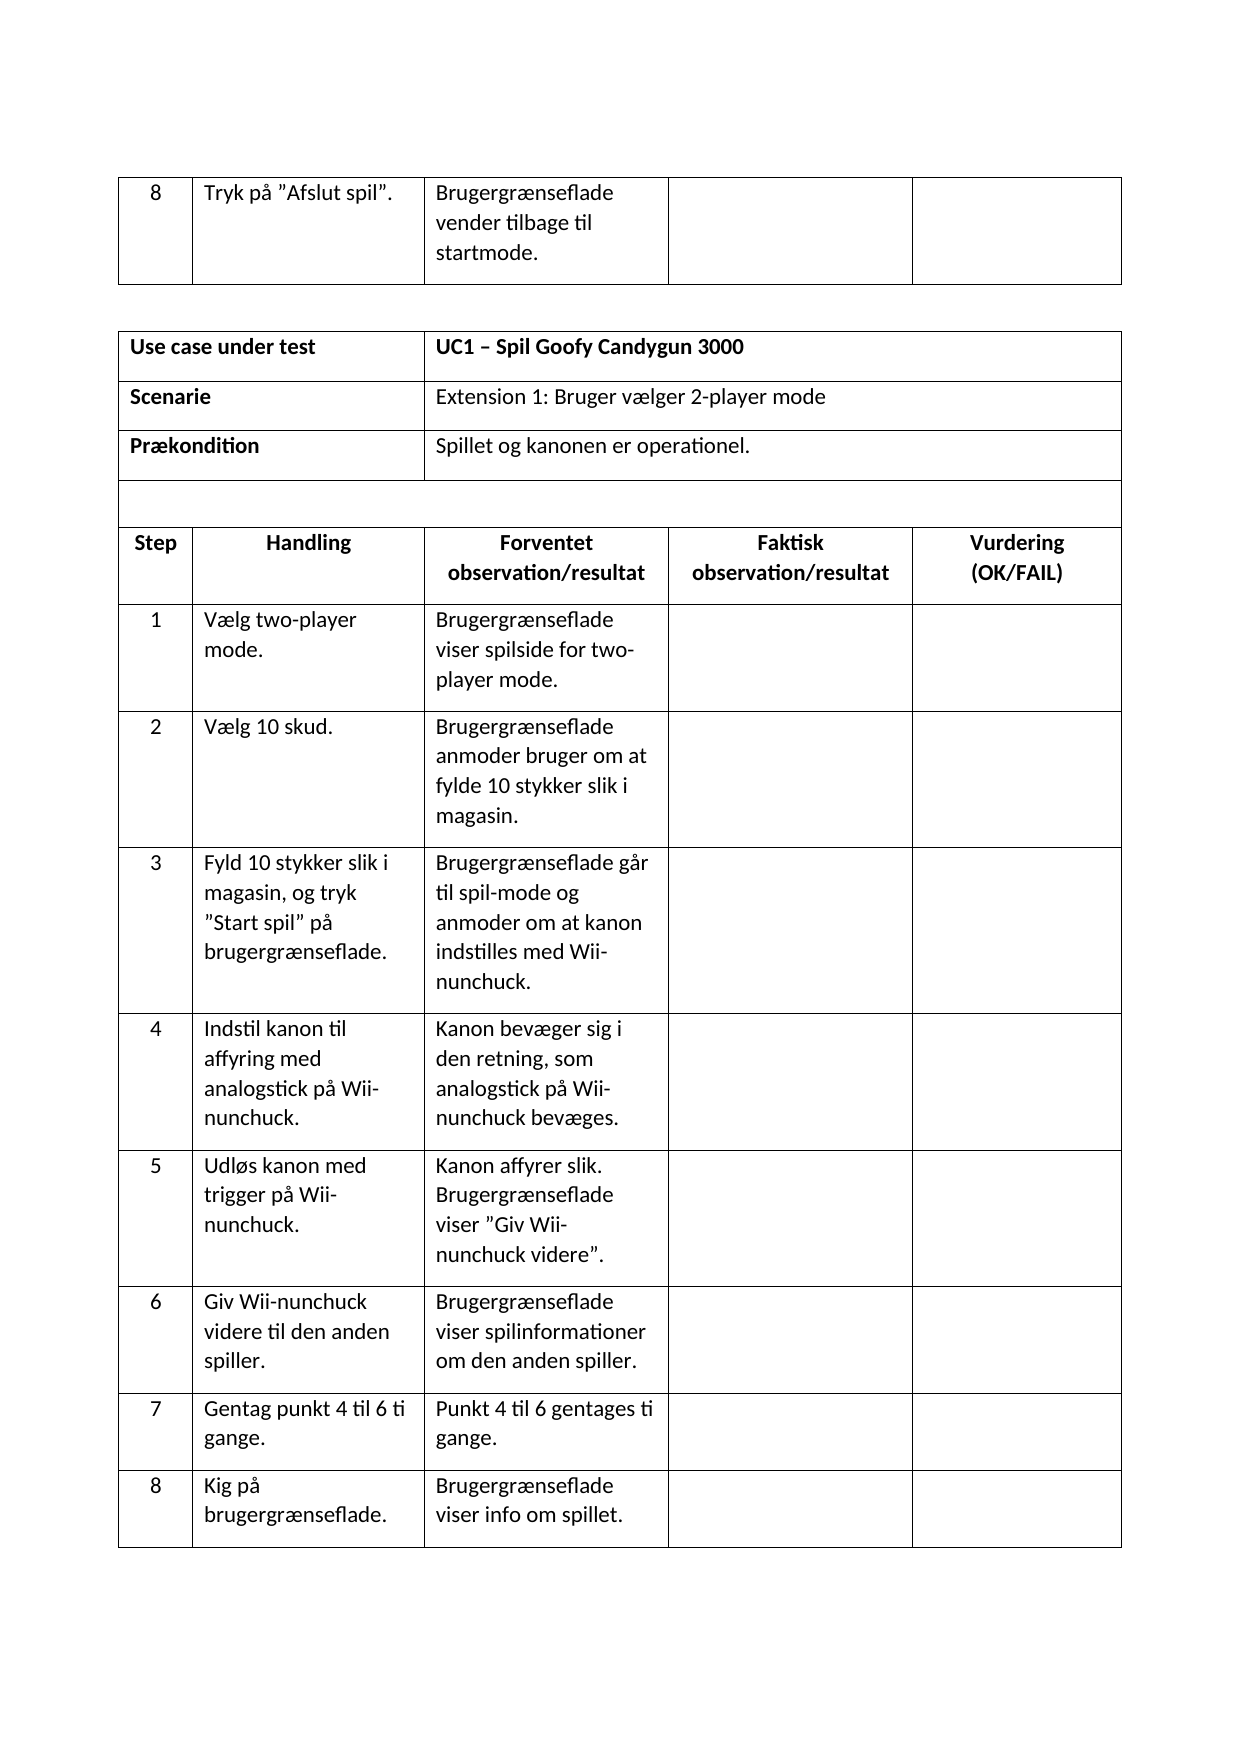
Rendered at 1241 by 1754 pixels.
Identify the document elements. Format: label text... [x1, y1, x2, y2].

table_cell 5 [119, 1151, 192, 1286]
table_cell Brugergrænseflade viser spilside for two-player mode. [425, 605, 668, 711]
table_cell [669, 1151, 912, 1286]
table_cell Vælg 10 skud. [193, 712, 424, 847]
table_cell [669, 712, 912, 847]
table_cell Kig på brugergrænseflade. [193, 1471, 424, 1547]
table_cell 8 [119, 178, 192, 284]
table_cell [913, 605, 1121, 711]
table_cell [669, 178, 912, 284]
table_cell [669, 1014, 912, 1150]
table_cell Fyld 10 stykker slik i magasin, og tryk ”Start spil” på brugergrænseflade. [193, 848, 424, 1013]
table_cell 6 [119, 1287, 192, 1393]
table_header UC1 – Spil Goofy Candygun 3000 [425, 332, 1121, 381]
table_cell [669, 1471, 912, 1547]
table_cell [669, 605, 912, 711]
table_cell Extension 1: Bruger vælger 2-player mode [425, 382, 1121, 430]
table_cell Step [119, 528, 192, 604]
table_cell 8 [119, 1471, 192, 1547]
table_cell Prækondition [119, 431, 424, 480]
table_cell Indstil kanon til affyring med analogstick på Wii-nunchuck. [193, 1014, 424, 1150]
table_cell Spillet og kanonen er operationel. [425, 431, 1121, 480]
table_cell Forventet observation/resultat [425, 528, 668, 604]
table_cell [913, 1287, 1121, 1393]
table_cell Scenarie [119, 382, 424, 430]
table_cell Udløs kanon med trigger på Wii-nunchuck. [193, 1151, 424, 1286]
table_cell Brugergrænseflade vender tilbage til startmode. [425, 178, 668, 284]
table_cell [669, 848, 912, 1013]
table_cell Brugergrænseflade viser spilinformationer om den anden spiller. [425, 1287, 668, 1393]
table_cell Brugergrænseflade går til spil-mode og anmoder om at kanon indstilles med Wii-nunchuck. [425, 848, 668, 1013]
table_cell Brugergrænseflade anmoder bruger om at fylde 10 stykker slik i magasin. [425, 712, 668, 847]
table_cell Kanon bevæger sig i den retning, som analogstick på Wii-nunchuck bevæges. [425, 1014, 668, 1150]
table_header Use case under test [119, 332, 424, 381]
table_cell 2 [119, 712, 192, 847]
table_cell [913, 712, 1121, 847]
table_cell 4 [119, 1014, 192, 1150]
table_cell [913, 1014, 1121, 1150]
table_cell Tryk på ”Afslut spil”. [193, 178, 424, 284]
table_cell Brugergrænseflade viser info om spillet. [425, 1471, 668, 1547]
table_cell Handling [193, 528, 424, 604]
table_cell Gentag punkt 4 til 6 ti gange. [193, 1394, 424, 1470]
table_cell [669, 1287, 912, 1393]
table_cell [913, 1151, 1121, 1286]
table_cell [913, 178, 1121, 284]
table_cell 3 [119, 848, 192, 1013]
table_cell Giv Wii-nunchuck videre til den anden spiller. [193, 1287, 424, 1393]
table_cell 7 [119, 1394, 192, 1470]
table_cell 1 [119, 605, 192, 711]
table_cell [913, 848, 1121, 1013]
table_cell [119, 481, 1121, 527]
table_cell Punkt 4 til 6 gentages ti gange. [425, 1394, 668, 1470]
table_cell Kanon affyrer slik. Brugergrænseflade viser ”Giv Wii-nunchuck videre”. [425, 1151, 668, 1286]
table_cell Faktisk observation/resultat [669, 528, 912, 604]
table_cell Vurdering (OK/FAIL) [913, 528, 1121, 604]
table_cell [913, 1471, 1121, 1547]
table_cell [913, 1394, 1121, 1470]
table_cell [669, 1394, 912, 1470]
table_cell Vælg two-player mode. [193, 605, 424, 711]
